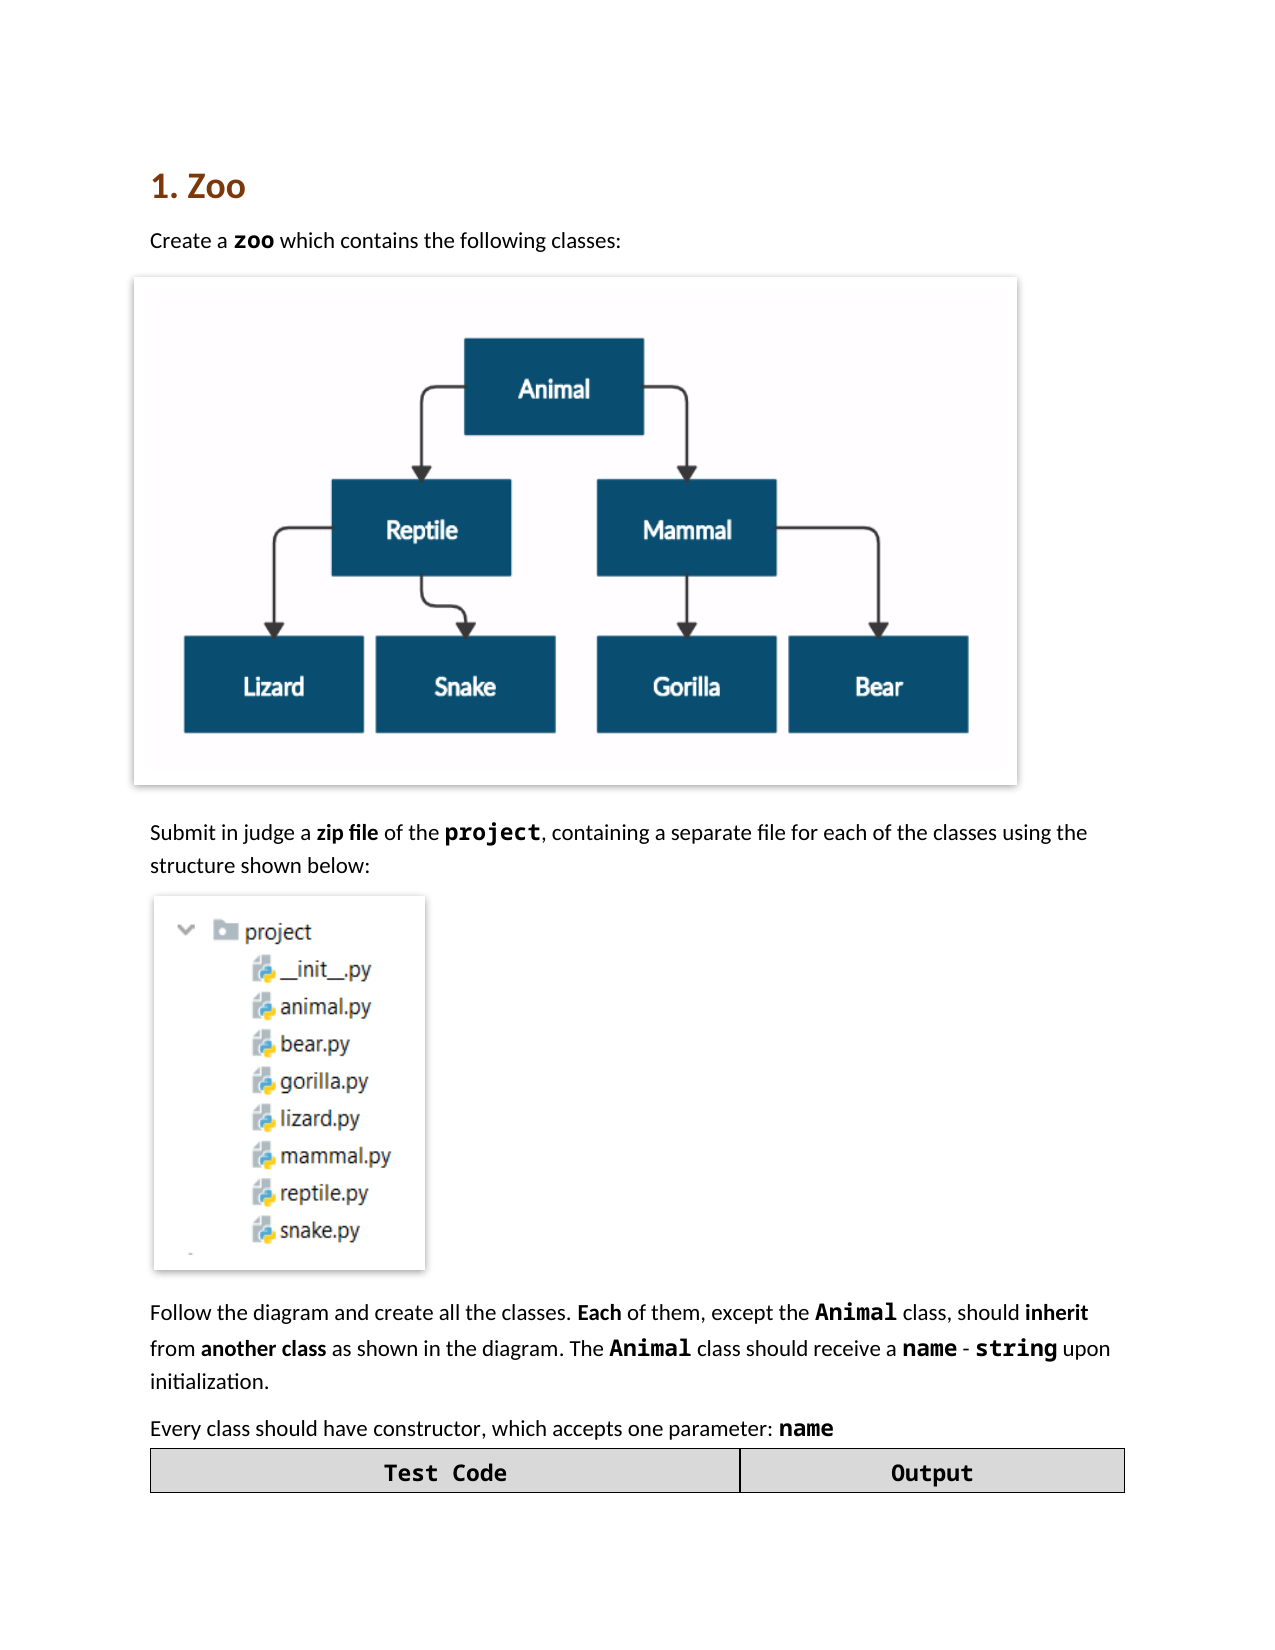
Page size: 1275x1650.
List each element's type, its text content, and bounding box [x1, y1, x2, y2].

table_header Test Code [151, 1449, 739, 1492]
text Create a zoo which contains the following classes: [150, 223, 1125, 255]
picture [148, 291, 1003, 770]
text Every class should have constructor, which accepts one parameter: name [150, 1412, 1125, 1443]
text Follow the diagram and create all the classes. Each of them, except the Animal class, should inherit from another class as shown in the diagram. The Animal class should receive a name - string upon initialization. [150, 1296, 1125, 1395]
picture [169, 910, 411, 1255]
subtitle Zoo [150, 162, 1125, 208]
table_header Output [741, 1449, 1124, 1492]
